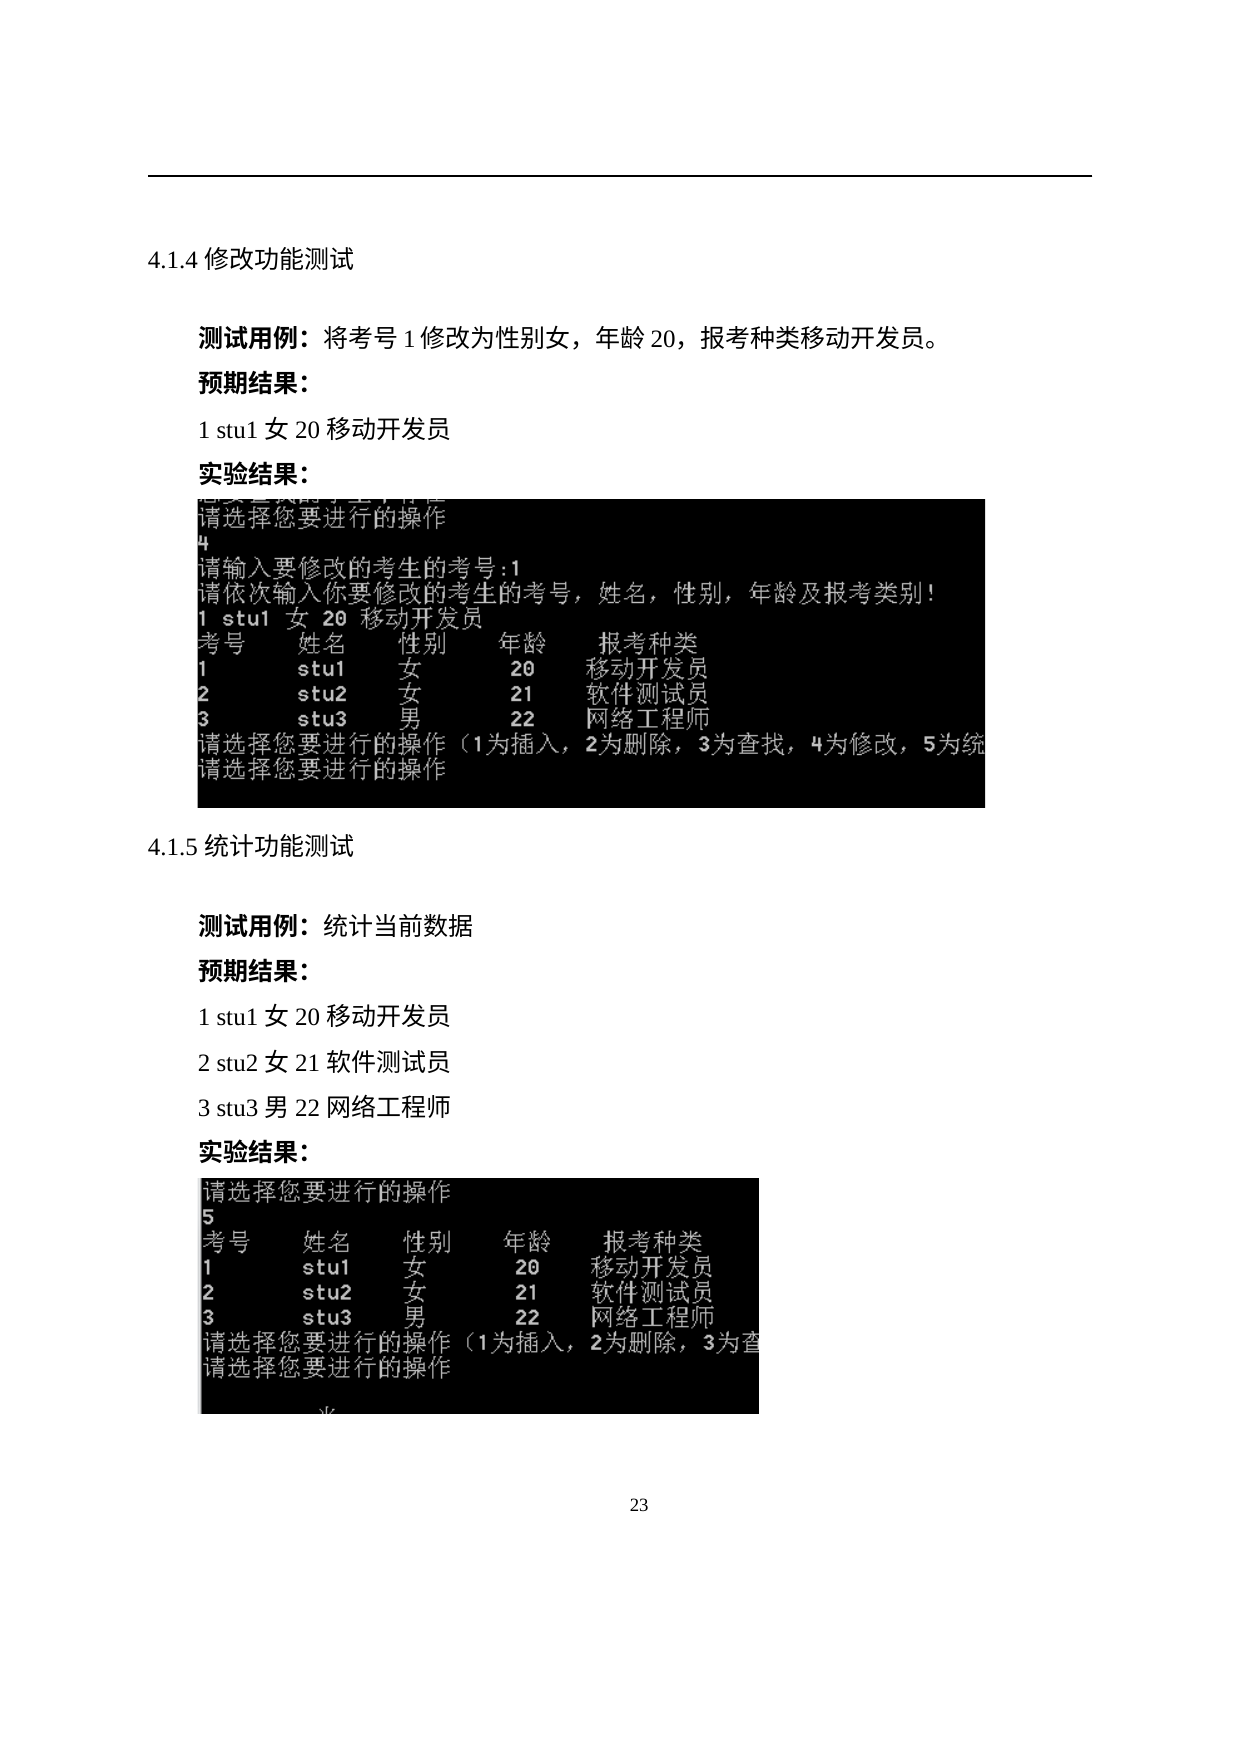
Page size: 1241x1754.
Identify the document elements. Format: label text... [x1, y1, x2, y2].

text 测试用例：统计当前数据 [148, 906, 1092, 942]
subtitle 4.1.4 修改功能测试 [148, 239, 1092, 275]
text 预期结果： [148, 952, 1092, 988]
picture [197, 1178, 759, 1414]
text 预期结果： [148, 364, 1092, 400]
text 测试用例：将考号1修改为性别女，年龄20，报考种类移动开发员。 [148, 318, 1092, 355]
text 实验结果： [148, 1133, 1092, 1169]
subtitle 4.1.5 统计功能测试 [148, 827, 1092, 863]
text 1 stu1 女 20 移动开发员 [148, 409, 1092, 445]
text 3 stu3 男 22 网络工程师 [148, 1087, 1092, 1124]
text 2 stu2 女 21 软件测试员 [148, 1042, 1092, 1078]
text 实验结果： [148, 454, 1092, 491]
picture [197, 499, 986, 808]
text 1 stu1 女 20 移动开发员 [148, 997, 1092, 1033]
